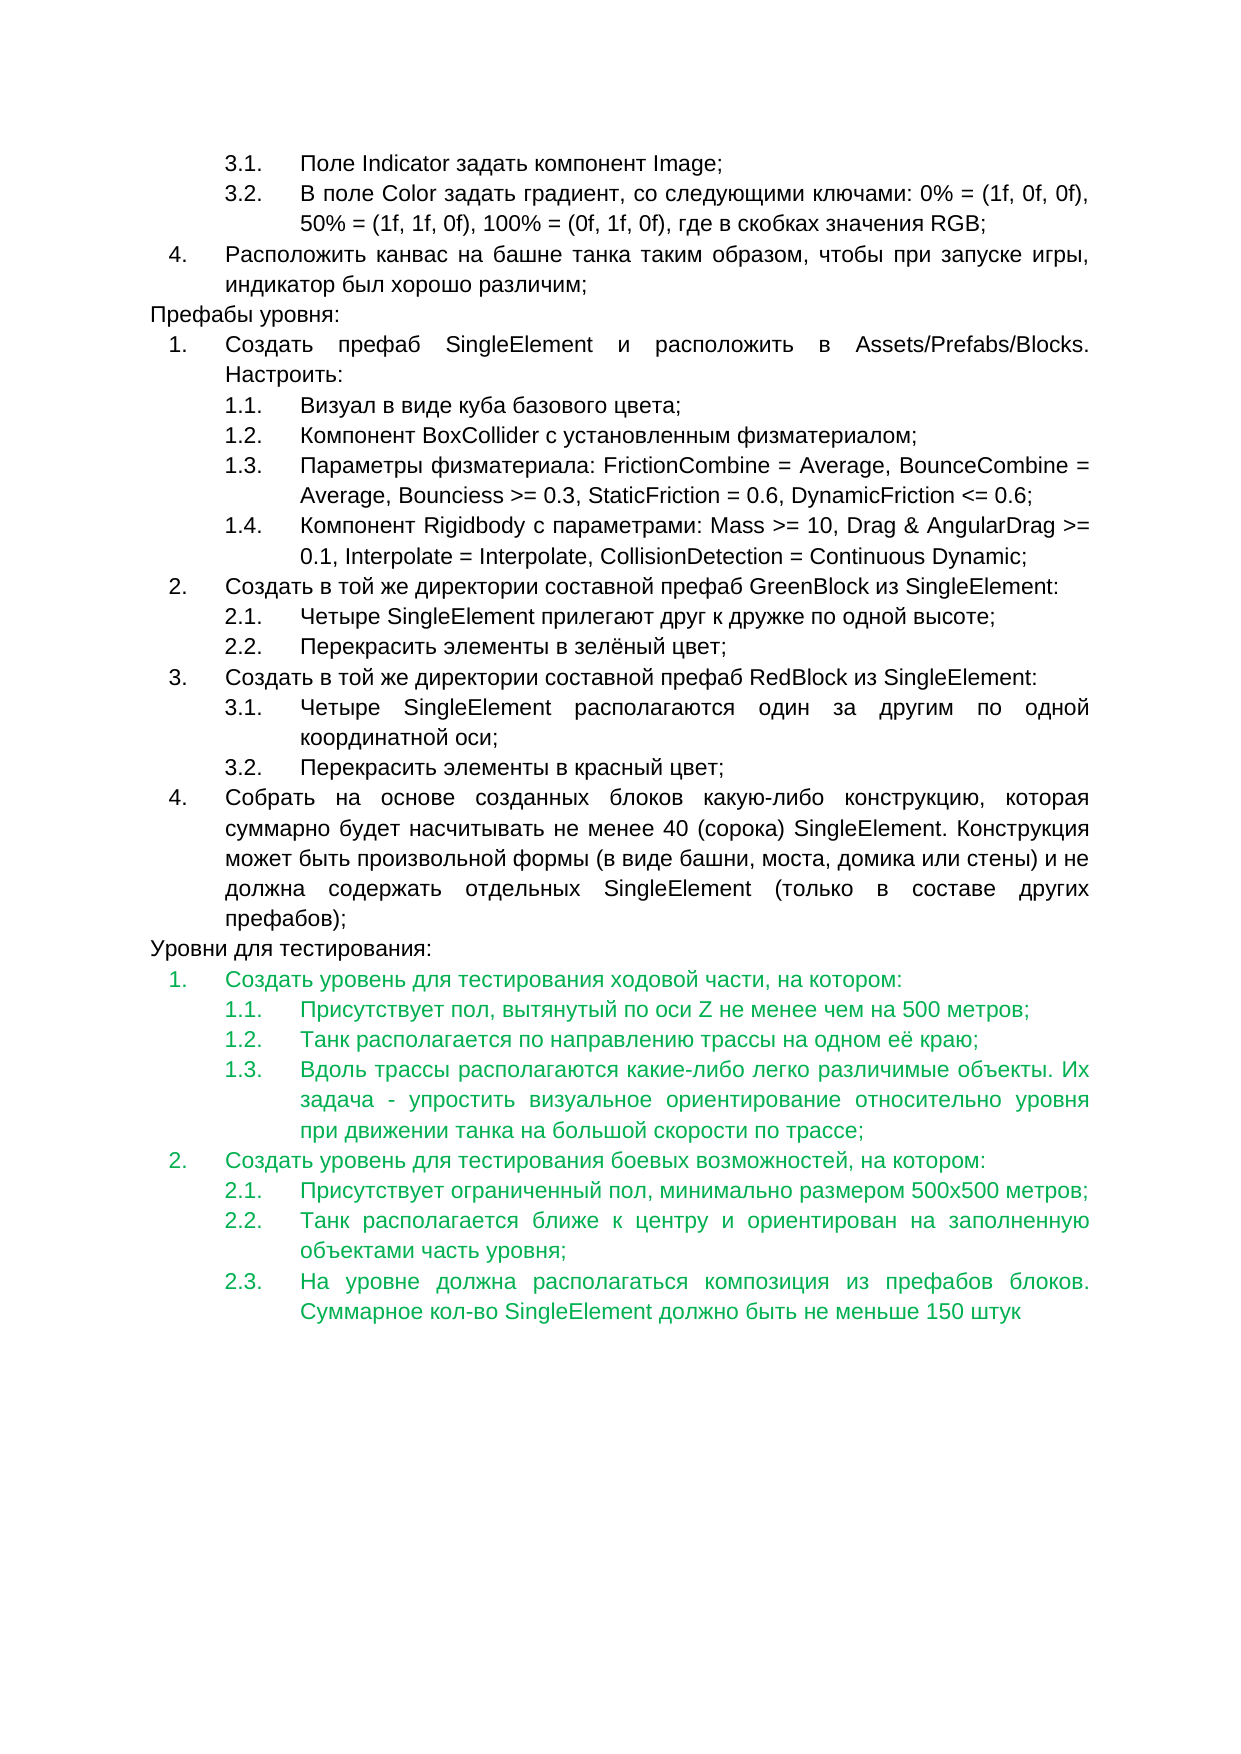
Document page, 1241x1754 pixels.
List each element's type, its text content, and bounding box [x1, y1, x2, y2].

list Перекрасить элементы в зелёный цвет; [262, 633, 1090, 660]
list Компонент BoxCollider с установленным физматериалом; [262, 422, 1090, 448]
list Компонент Rigidbody с параметрами: Mass >= 10, Drag & AngularDrag >= 0.1, Interpolate = Interpolate, CollisionDetection = Continuous Dynamic; [262, 512, 1090, 569]
list Танк располагается ближе к центру и ориентирован на заполненную объектами часть уровня; [262, 1207, 1090, 1264]
list Четыре SingleElement располагаются один за другим по одной координатной оси; [262, 694, 1090, 750]
list Создать в той же директории составной префаб GreenBlock из SingleElement: [187, 573, 1090, 599]
list Создать в той же директории составной префаб RedBlock из SingleElement: [187, 663, 1090, 690]
text Префабы уровня: [150, 301, 1090, 327]
list В поле Color задать градиент, со следующими ключами: 0% = (1f, 0f, 0f), 50% = (1f, 1f, 0f), 100% = (0f, 1f, 0f), где в скобках значения RGB; [262, 180, 1090, 237]
text Уровни для тестирования: [150, 935, 1090, 962]
list Поле Indicator задать компонент Image; [262, 150, 1090, 176]
list Танк располагается по направлению трассы на одном её краю; [262, 1026, 1090, 1052]
list Создать уровень для тестирования ходовой части, на котором: [187, 966, 1090, 992]
list На уровне должна располагаться композиция из префабов блоков. Суммарное кол-во SingleElement должно быть не меньше 150 штук [262, 1268, 1090, 1324]
list Четыре SingleElement прилегают друг к дружке по одной высоте; [262, 603, 1090, 629]
list Создать префаб SingleElement и расположить в Assets/Prefabs/Blocks. Настроить: [187, 331, 1090, 388]
list Расположить канвас на башне танка таким образом, чтобы при запуске игры, индикатор был хорошо различим; [187, 241, 1090, 297]
list Вдоль трассы располагаются какие-либо легко различимые объекты. Их задача - упростить визуальное ориентирование относительно уровня при движении танка на большой скорости по трассе; [262, 1056, 1090, 1143]
list Создать уровень для тестирования боевых возможностей, на котором: [187, 1147, 1090, 1173]
list Параметры физматериала: FrictionCombine = Average, BounceCombine = Average, Bounciess >= 0.3, StaticFriction = 0.6, DynamicFriction <= 0.6; [262, 452, 1090, 509]
list Присутствует ограниченный пол, минимально размером 500х500 метров; [262, 1177, 1090, 1203]
list Визуал в виде куба базового цвета; [262, 392, 1090, 418]
list Присутствует пол, вытянутый по оси Z не менее чем на 500 метров; [262, 996, 1090, 1022]
list Собрать на основе созданных блоков какую-либо конструкцию, которая суммарно будет насчитывать не менее 40 (сорока) SingleElement. Конструкция может быть произвольной формы (в виде башни, моста, домика или стены) и не должна содержать отдельных SingleElement (только в составе других префабов); [187, 784, 1090, 932]
list Перекрасить элементы в красный цвет; [262, 754, 1090, 781]
